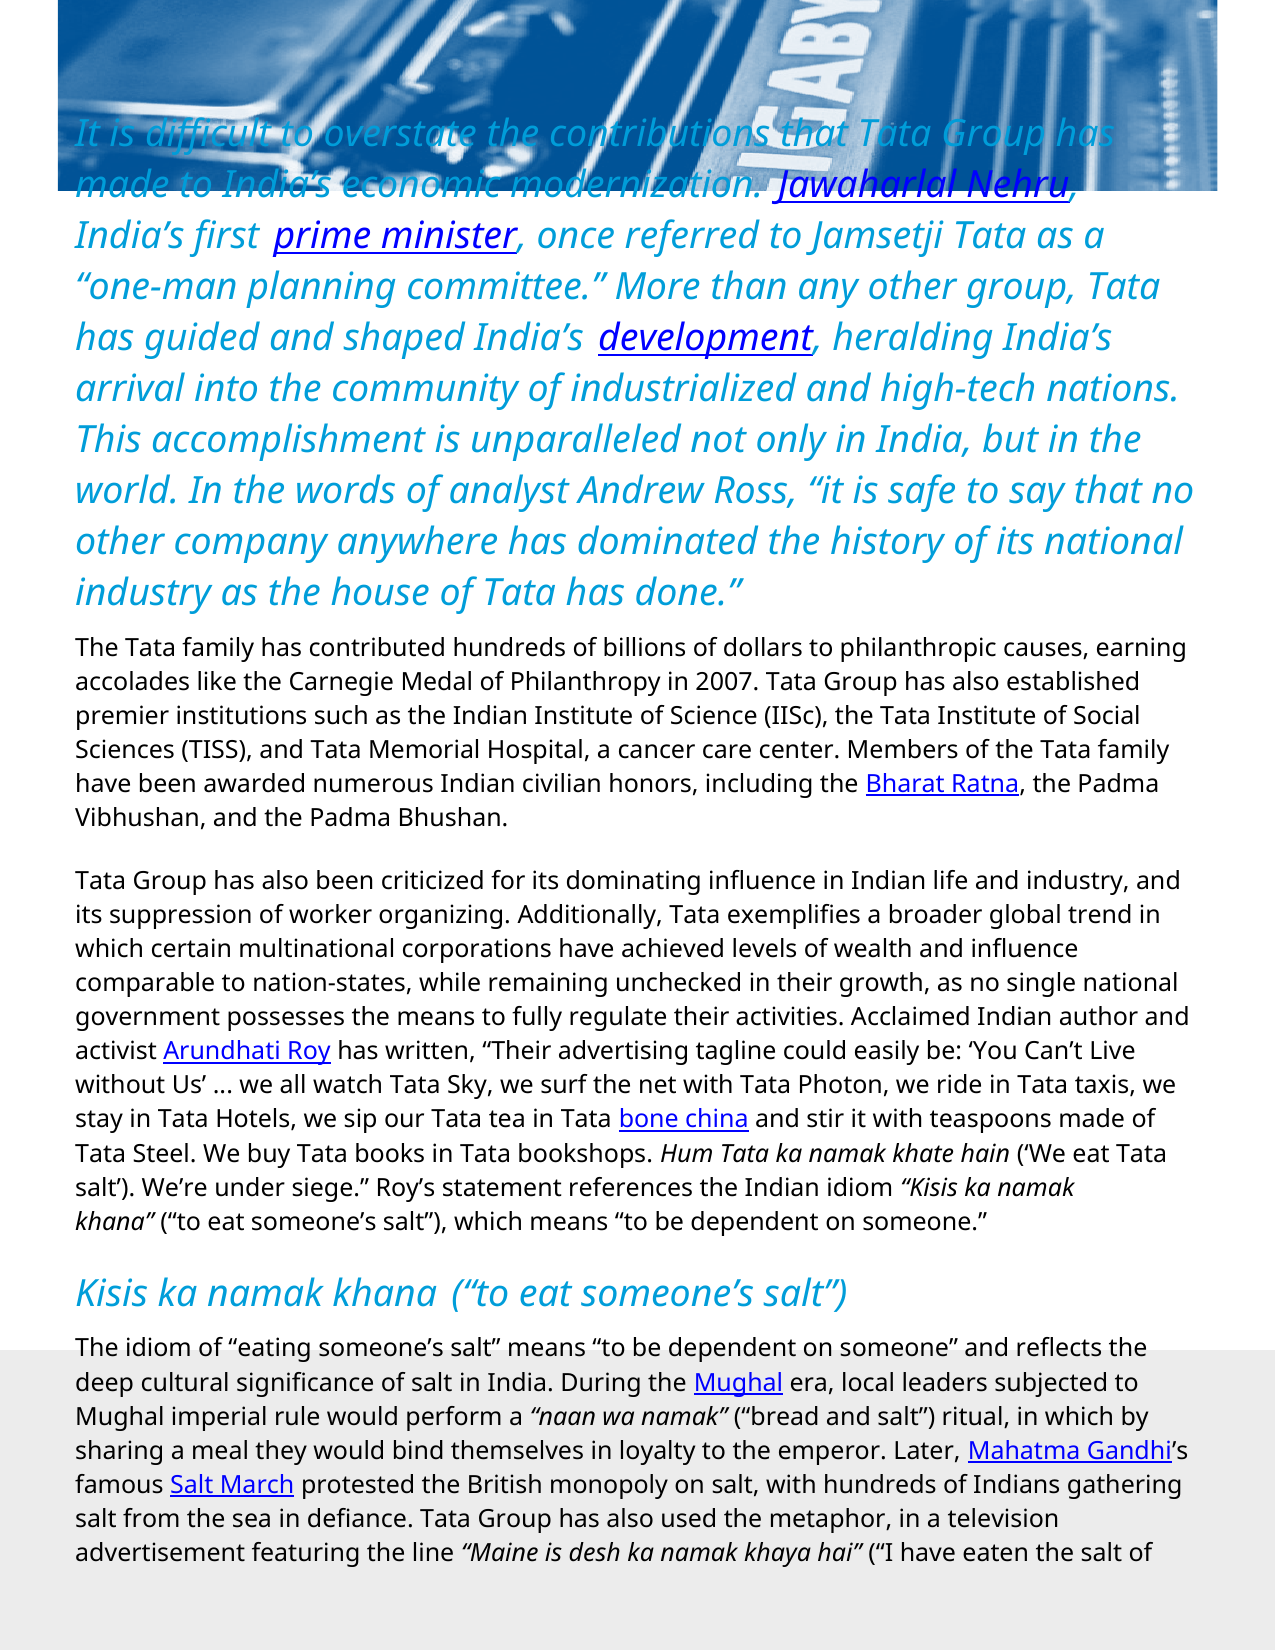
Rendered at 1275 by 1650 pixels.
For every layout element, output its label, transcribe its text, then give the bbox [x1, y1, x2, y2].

subtitle Kisis ka namak khana (“to eat someone’s salt”) [75, 1267, 1200, 1318]
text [75, 1330, 1200, 1568]
subtitle It is difficult to overstate the contributions that Tata Group has made to India’s economic modernization. Jawaharlal Nehru, India’s first prime minister, once referred to Jamsetji Tata as a “one-man planning committee.” More than any other group, Tata has guided and shaped India’s development, heralding India’s arrival into the community of industrialized and high-tech nations. This accomplishment is unparalleled not only in India, but in the world. In the words of analyst Andrew Ross, “it is safe to say that no other company anywhere has dominated the history of its national industry as the house of Tata has done.” [75, 106, 1200, 617]
text Tata Group has also been criticized for its dominating influence in Indian life and industry, and its suppression of worker organizing. Additionally, Tata exemplifies a broader global trend in which certain multinational corporations have achieved levels of wealth and influence comparable to nation-states, while remaining unchecked in their growth, as no single national government possesses the means to fully regulate their activities. Acclaimed Indian author and activist Arundhati Roy has written, “Their advertising tagline could easily be: ‘You Can’t Live without Us’ ... we all watch Tata Sky, we surf the net with Tata Photon, we ride in Tata taxis, we stay in Tata Hotels, we sip our Tata tea in Tata bone china and stir it with teaspoons made of Tata Steel. We buy Tata books in Tata bookshops. Hum Tata ka namak khate hain (‘We eat Tata salt’). We’re under siege.” Roy’s statement references the Indian idiom “Kisis ka namak khana” (“to eat someone’s salt”), which means “to be dependent on someone.” [75, 863, 1200, 1237]
text The Tata family has contributed hundreds of billions of dollars to philanthropic causes, earning accolades like the Carnegie Medal of Philanthropy in 2007. Tata Group has also established premier institutions such as the Indian Institute of Science (IISc), the Tata Institute of Social Sciences (TISS), and Tata Memorial Hospital, a cancer care center. Members of the Tata family have been awarded numerous Indian civilian honors, including the Bharat Ratna, the Padma Vibhushan, and the Padma Bhushan. [75, 629, 1200, 833]
